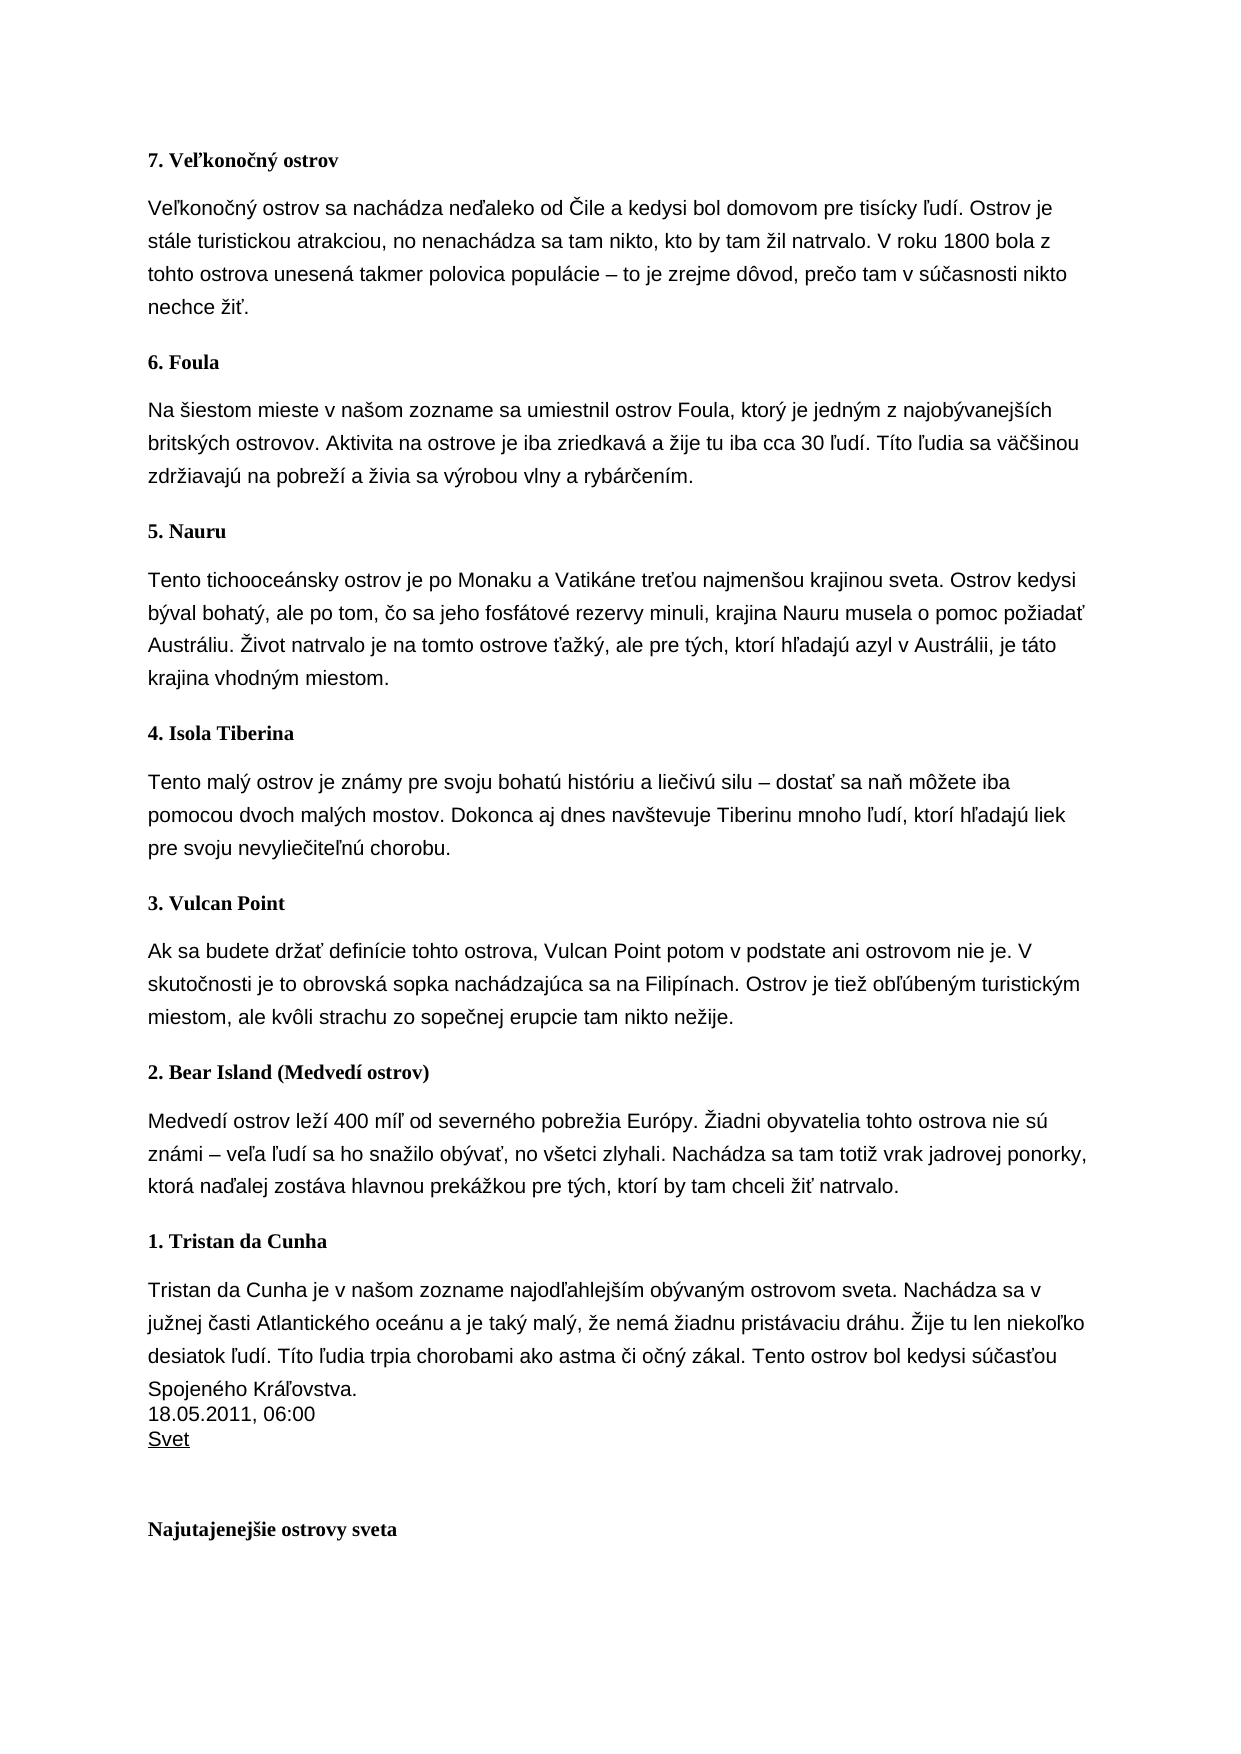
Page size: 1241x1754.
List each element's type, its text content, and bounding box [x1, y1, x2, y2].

text Tento tichooceánsky ostrov je po Monaku a Vatikáne treťou najmenšou krajinou sveta. Ostrov kedysi býval bohatý, ale po tom, čo sa jeho fosfátové rezervy minuli, krajina Nauru musela o pomoc požiadať Austráliu. Život natrvalo je na tomto ostrove ťažký, ale pre tých, ktorí hľadajú azyl v Austrálii, je táto krajina vhodným miestom. [148, 559, 1093, 690]
text Medvedí ostrov leží 400 míľ od severného pobrežia Európy. Žiadni obyvatelia tohto ostrova nie sú známi – veľa ľudí sa ho snažilo obývať, no všetci zlyhali. Nachádza sa tam totiž vrak jadrovej ponorky, ktorá naďalej zostáva hlavnou prekážkou pre tých, ktorí by tam chceli žiť natrvalo. [148, 1100, 1093, 1198]
text 18.05.2011, 06:00 [148, 1400, 1093, 1425]
text 2. Bear Island (Medvedí ostrov) [148, 1060, 1093, 1084]
text 1. Tristan da Cunha [148, 1229, 1093, 1253]
text 7. Veľkonočný ostrov [148, 148, 1093, 172]
text Na šiestom mieste v našom zozname sa umiestnil ostrov Foula, ktorý je jedným z najobývanejších britských ostrovov. Aktivita na ostrove je iba zriedkavá a žije tu iba cca 30 ľudí. Títo ľudia sa väčšinou zdržiavajú na pobreží a živia sa výrobou vlny a rybárčením. [148, 389, 1093, 488]
text Tento malý ostrov je známy pre svoju bohatú históriu a liečivú silu – dostať sa naň môžete iba pomocou dvoch malých mostov. Dokonca aj dnes navštevuje Tiberinu mnoho ľudí, ktorí hľadajú liek pre svoju nevyliečiteľnú chorobu. [148, 761, 1093, 859]
text Veľkonočný ostrov sa nachádza neďaleko od Čile a kedysi bol domovom pre tisícky ľudí. Ostrov je stále turistickou atrakciou, no nenachádza sa tam nikto, kto by tam žil natrvalo. V roku 1800 bola z tohto ostrova unesená takmer polovica populácie – to je zrejme dôvod, prečo tam v súčasnosti nikto nechce žiť. [148, 187, 1093, 318]
text 3. Vulcan Point [148, 891, 1093, 915]
text 5. Nauru [148, 519, 1093, 543]
text Ak sa budete držať definície tohto ostrova, Vulcan Point potom v podstate ani ostrovom nie je. V skutočnosti je to obrovská sopka nachádzajúca sa na Filipínach. Ostrov je tiež obľúbeným turistickým miestom, ale kvôli strachu zo sopečnej erupcie tam nikto nežije. [148, 930, 1093, 1029]
text 6. Foula [148, 350, 1093, 374]
text Najutajenejšie ostrovy sveta [148, 1466, 1093, 1541]
text Svet [148, 1425, 1093, 1450]
text Tristan da Cunha je v našom zozname najodľahlejším obývaným ostrovom sveta. Nachádza sa v južnej časti Atlantického oceánu a je taký malý, že nemá žiadnu pristávaciu dráhu. Žije tu len niekoľko desiatok ľudí. Títo ľudia trpia chorobami ako astma či očný zákal. Tento ostrov bol kedysi súčasťou Spojeného Kráľovstva. [148, 1269, 1093, 1400]
text 4. Isola Tiberina [148, 721, 1093, 745]
